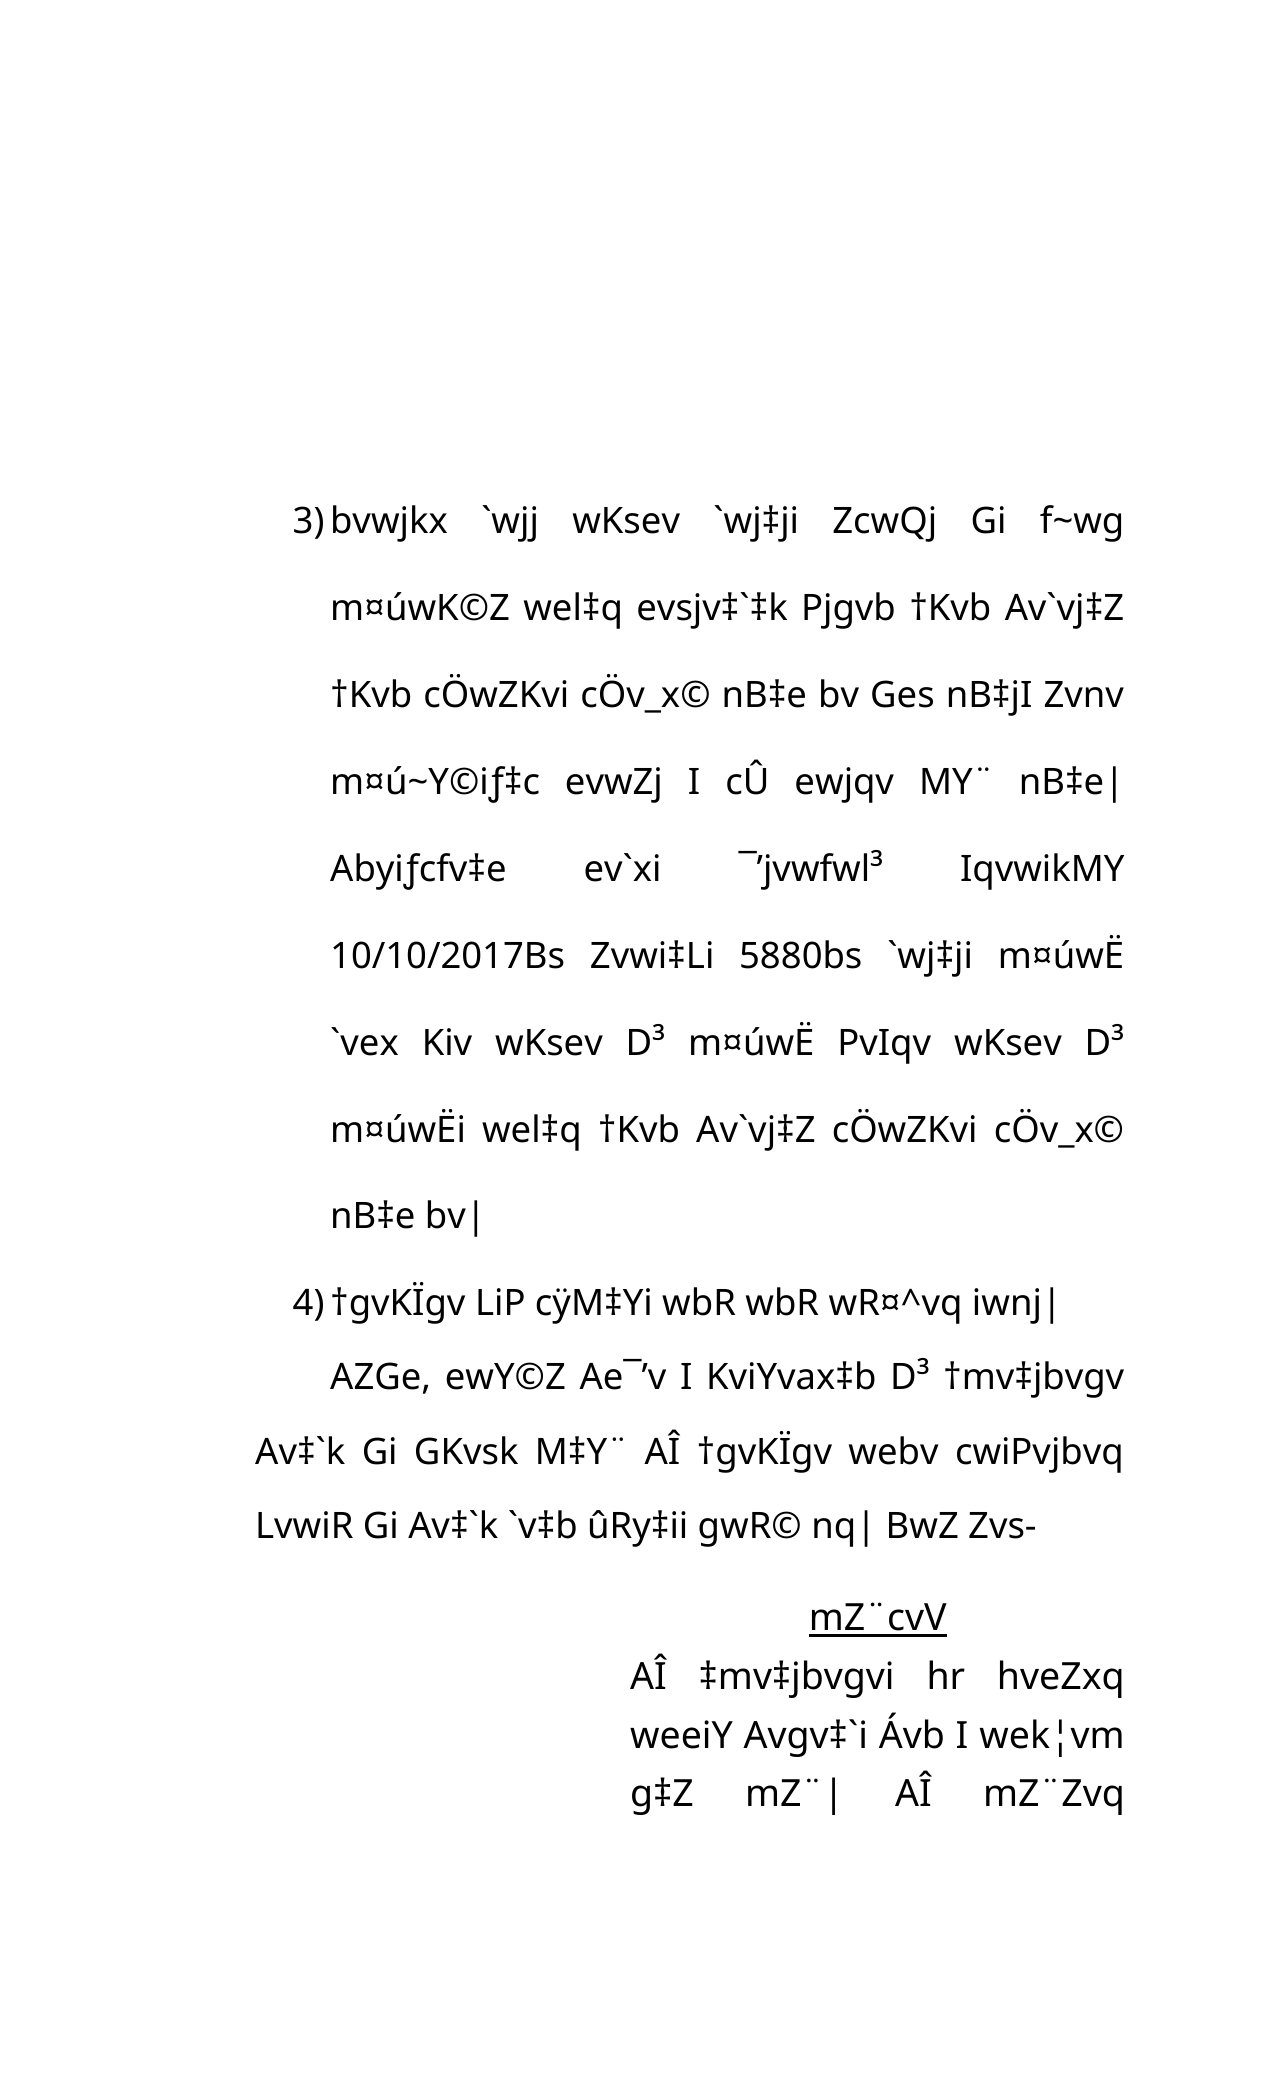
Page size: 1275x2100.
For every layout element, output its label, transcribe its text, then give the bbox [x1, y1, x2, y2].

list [630, 1649, 1125, 1818]
list †gvKÏgv LiP cÿM‡Yi wbR wbR wR¤^vq iwnj| [292, 1277, 1125, 1327]
list bvwjkx `wjj wKsev `wj‡ji ZcwQj Gi f~wg m¤úwK©Z wel‡q evsjv‡`‡k Pjgvb †Kvb Av`vj‡Z †Kvb cÖwZKvi cÖv_x© nB‡e bv Ges nB‡jI Zvnv m¤ú~Y©iƒ‡c evwZj I cÛ ewjqv MY¨ nB‡e| Abyiƒcfv‡e ev`xi ¯’jvwfwl³ IqvwikMY 10/10/2017Bs Zvwi‡Li 5880bs `wj‡ji m¤úwË `vex Kiv wKsev D³ m¤úwË PvIqv wKsev D³ m¤úwËi wel‡q †Kvb Av`vj‡Z cÖwZKvi cÖv_x© nB‡e bv| [292, 495, 1125, 1240]
text mZ¨cvV [630, 1591, 1125, 1642]
text AZGe, ewY©Z Ae¯’v I KviYvax‡b D³ †mv‡jbvgv Av‡`k Gi GKvsk M‡Y¨ AÎ †gvKÏgv webv cwiPvjbvq LvwiR Gi Av‡`k `v‡b ûRy‡ii gwR© nq| BwZ Zvs- [255, 1351, 1125, 1549]
